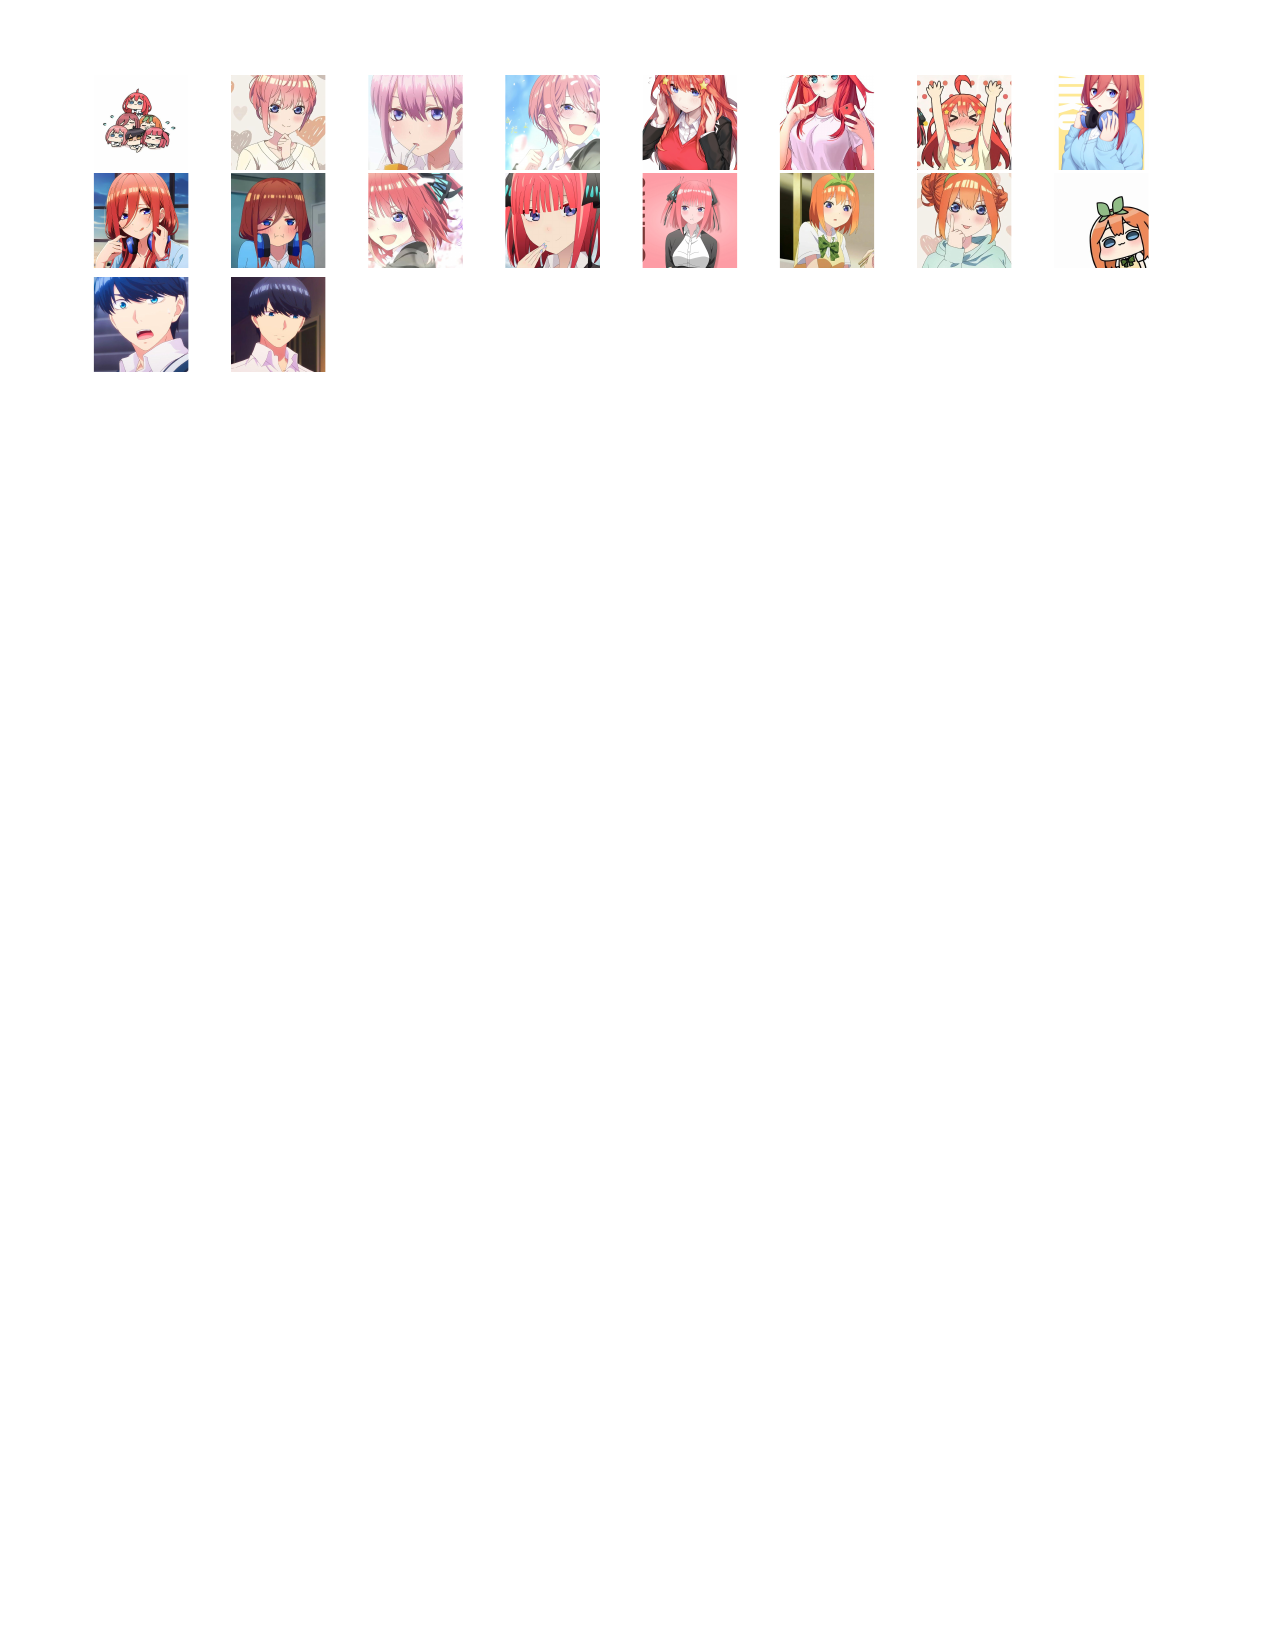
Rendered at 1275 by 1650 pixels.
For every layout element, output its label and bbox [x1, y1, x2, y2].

picture [1054, 173, 1149, 268]
picture [917, 173, 1012, 268]
picture [917, 75, 1012, 170]
picture [231, 277, 326, 372]
picture [779, 75, 875, 170]
picture [93, 173, 189, 268]
picture [1054, 75, 1149, 170]
picture [642, 75, 738, 170]
picture [93, 75, 189, 170]
picture [505, 173, 600, 268]
picture [368, 173, 463, 268]
picture [505, 75, 600, 170]
picture [231, 75, 326, 170]
picture [368, 75, 463, 170]
picture [642, 173, 738, 268]
picture [231, 173, 326, 268]
picture [93, 277, 189, 372]
picture [779, 173, 875, 268]
